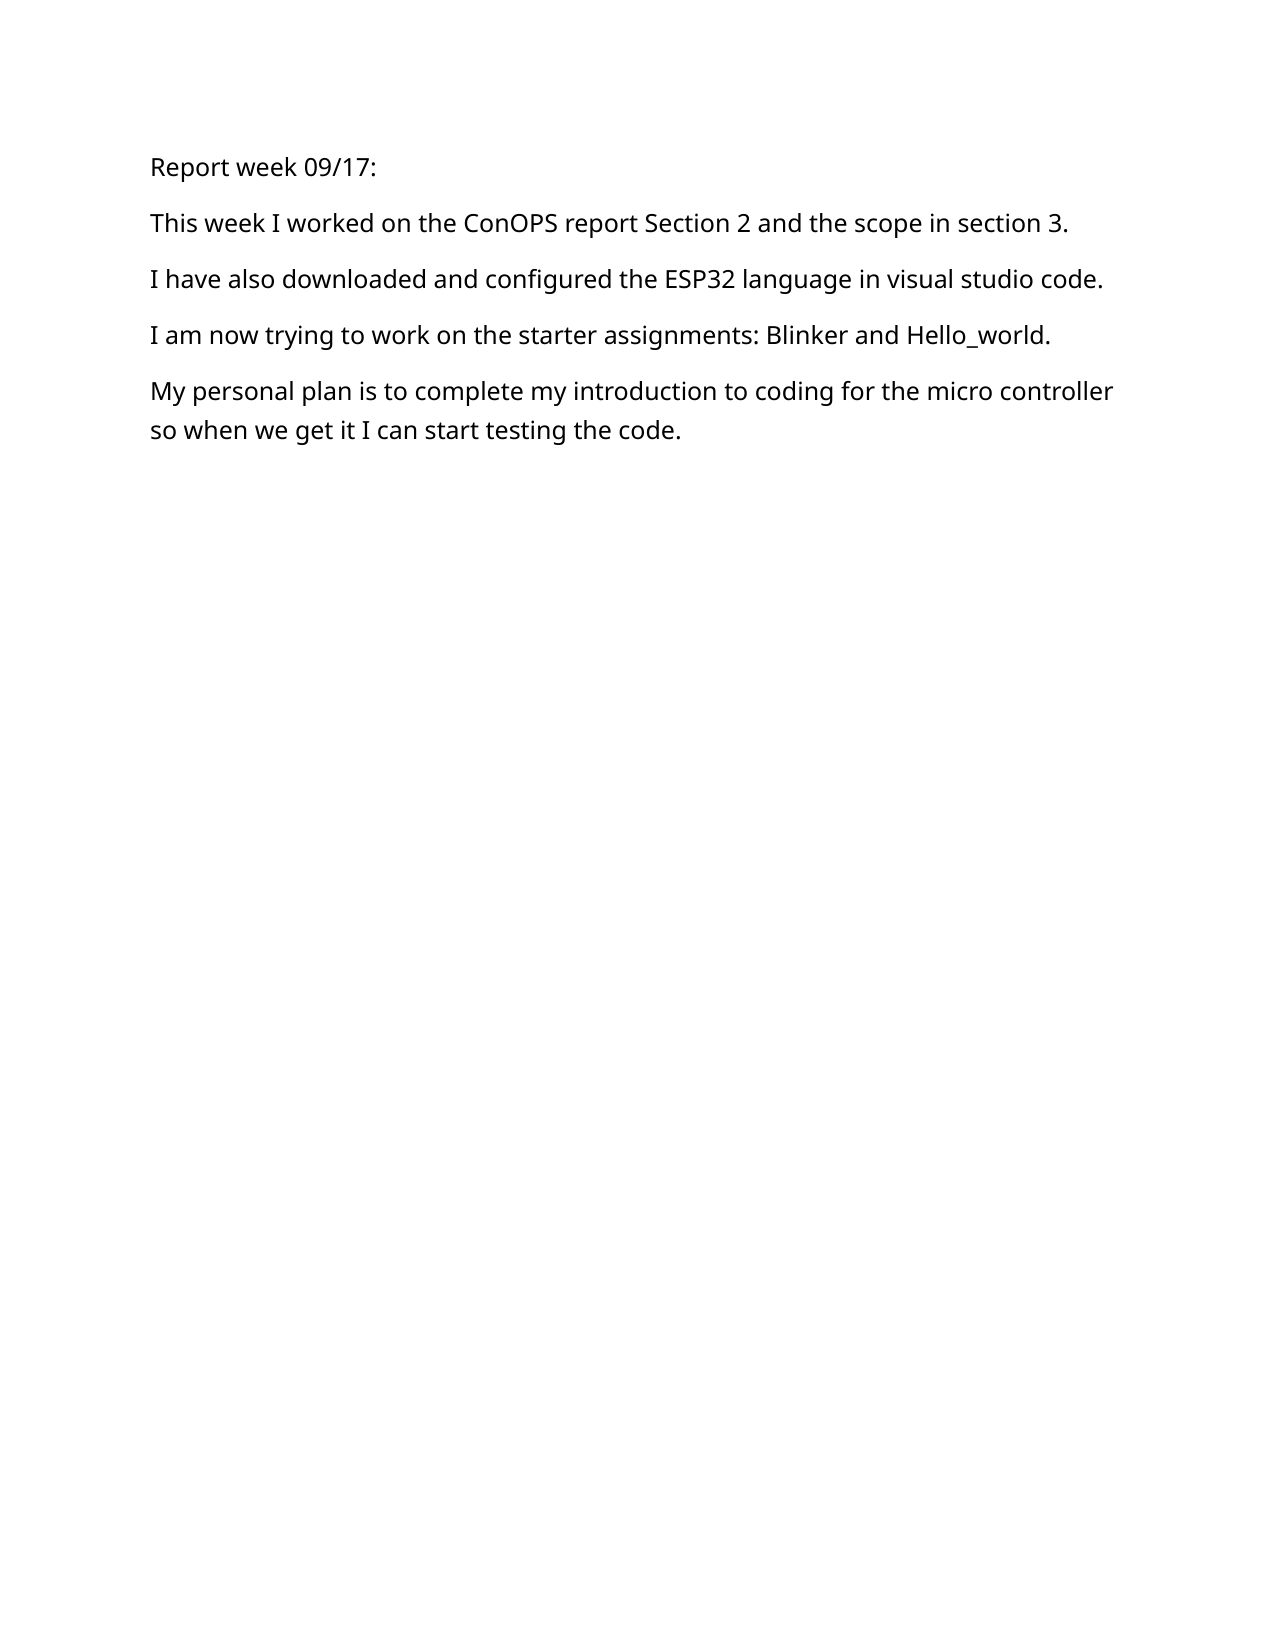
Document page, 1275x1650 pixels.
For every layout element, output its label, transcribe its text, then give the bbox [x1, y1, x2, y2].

text Report week 09/17: [150, 150, 1125, 184]
text My personal plan is to complete my introduction to coding for the micro controller so when we get it I can start testing the code. [150, 373, 1125, 447]
text This week I worked on the ConOPS report Section 2 and the scope in section 3. [150, 206, 1125, 240]
text I am now trying to work on the starter assignments: Blinker and Hello_world. [150, 317, 1125, 352]
text I have also downloaded and configured the ESP32 language in visual studio code. [150, 262, 1125, 296]
